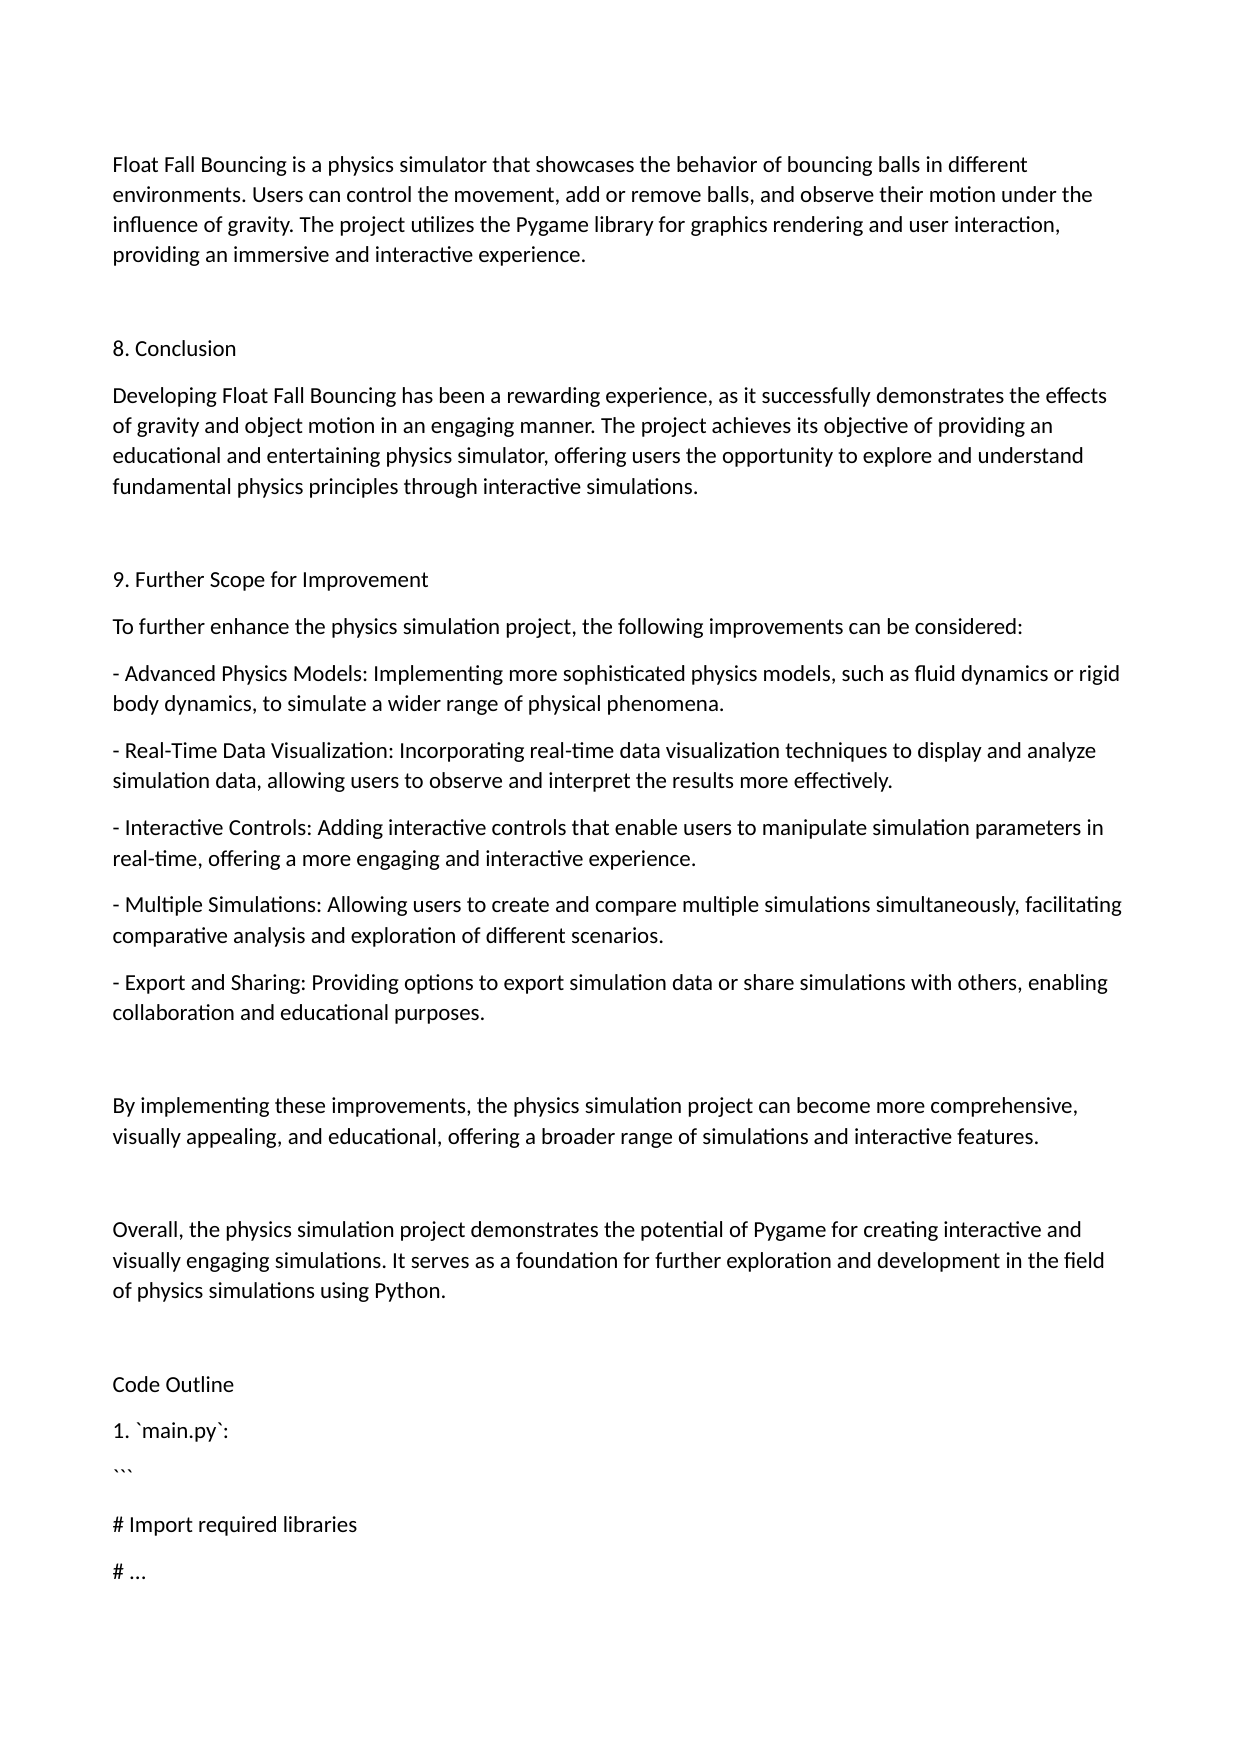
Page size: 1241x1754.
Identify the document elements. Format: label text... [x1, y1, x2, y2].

text Code Outline [112, 1370, 1128, 1398]
text - Advanced Physics Models: Implementing more sophisticated physics models, such as fluid dynamics or rigid body dynamics, to simulate a wider range of physical phenomena. [112, 659, 1128, 718]
text - Export and Sharing: Providing options to export simulation data or share simulations with others, enabling collaboration and educational purposes. [112, 968, 1128, 1026]
text # ... [112, 1557, 1128, 1585]
text By implementing these improvements, the physics simulation project can become more comprehensive, visually appealing, and educational, offering a broader range of simulations and interactive features. [112, 1092, 1128, 1150]
text 1. `main.py`: [112, 1417, 1128, 1445]
text ``` [112, 1463, 1128, 1492]
text To further enhance the physics simulation project, the following improvements can be considered: [112, 612, 1128, 641]
text 8. Conclusion [112, 334, 1128, 362]
text - Multiple Simulations: Allowing users to create and compare multiple simulations simultaneously, facilitating comparative analysis and exploration of different scenarios. [112, 891, 1128, 949]
text Developing Float Fall Bouncing has been a rewarding experience, as it successfully demonstrates the effects of gravity and object motion in an engaging manner. The project achieves its objective of providing an educational and entertaining physics simulator, offering users the opportunity to explore and understand fundamental physics principles through interactive simulations. [112, 381, 1128, 500]
text Overall, the physics simulation project demonstrates the potential of Pygame for creating interactive and visually engaging simulations. It serves as a foundation for further exploration and development in the field of physics simulations using Python. [112, 1216, 1128, 1304]
text - Interactive Controls: Adding interactive controls that enable users to manipulate simulation parameters in real-time, offering a more engaging and interactive experience. [112, 813, 1128, 872]
text 9. Further Scope for Improvement [112, 566, 1128, 594]
text # Import required libraries [112, 1510, 1128, 1538]
text Float Fall Bouncing is a physics simulator that showcases the behavior of bouncing balls in different environments. Users can control the movement, add or remove balls, and observe their motion under the influence of gravity. The project utilizes the Pygame library for graphics rendering and user interaction, providing an immersive and interactive experience. [112, 150, 1128, 269]
text - Real-Time Data Visualization: Incorporating real-time data visualization techniques to display and analyze simulation data, allowing users to observe and interpret the results more effectively. [112, 736, 1128, 795]
